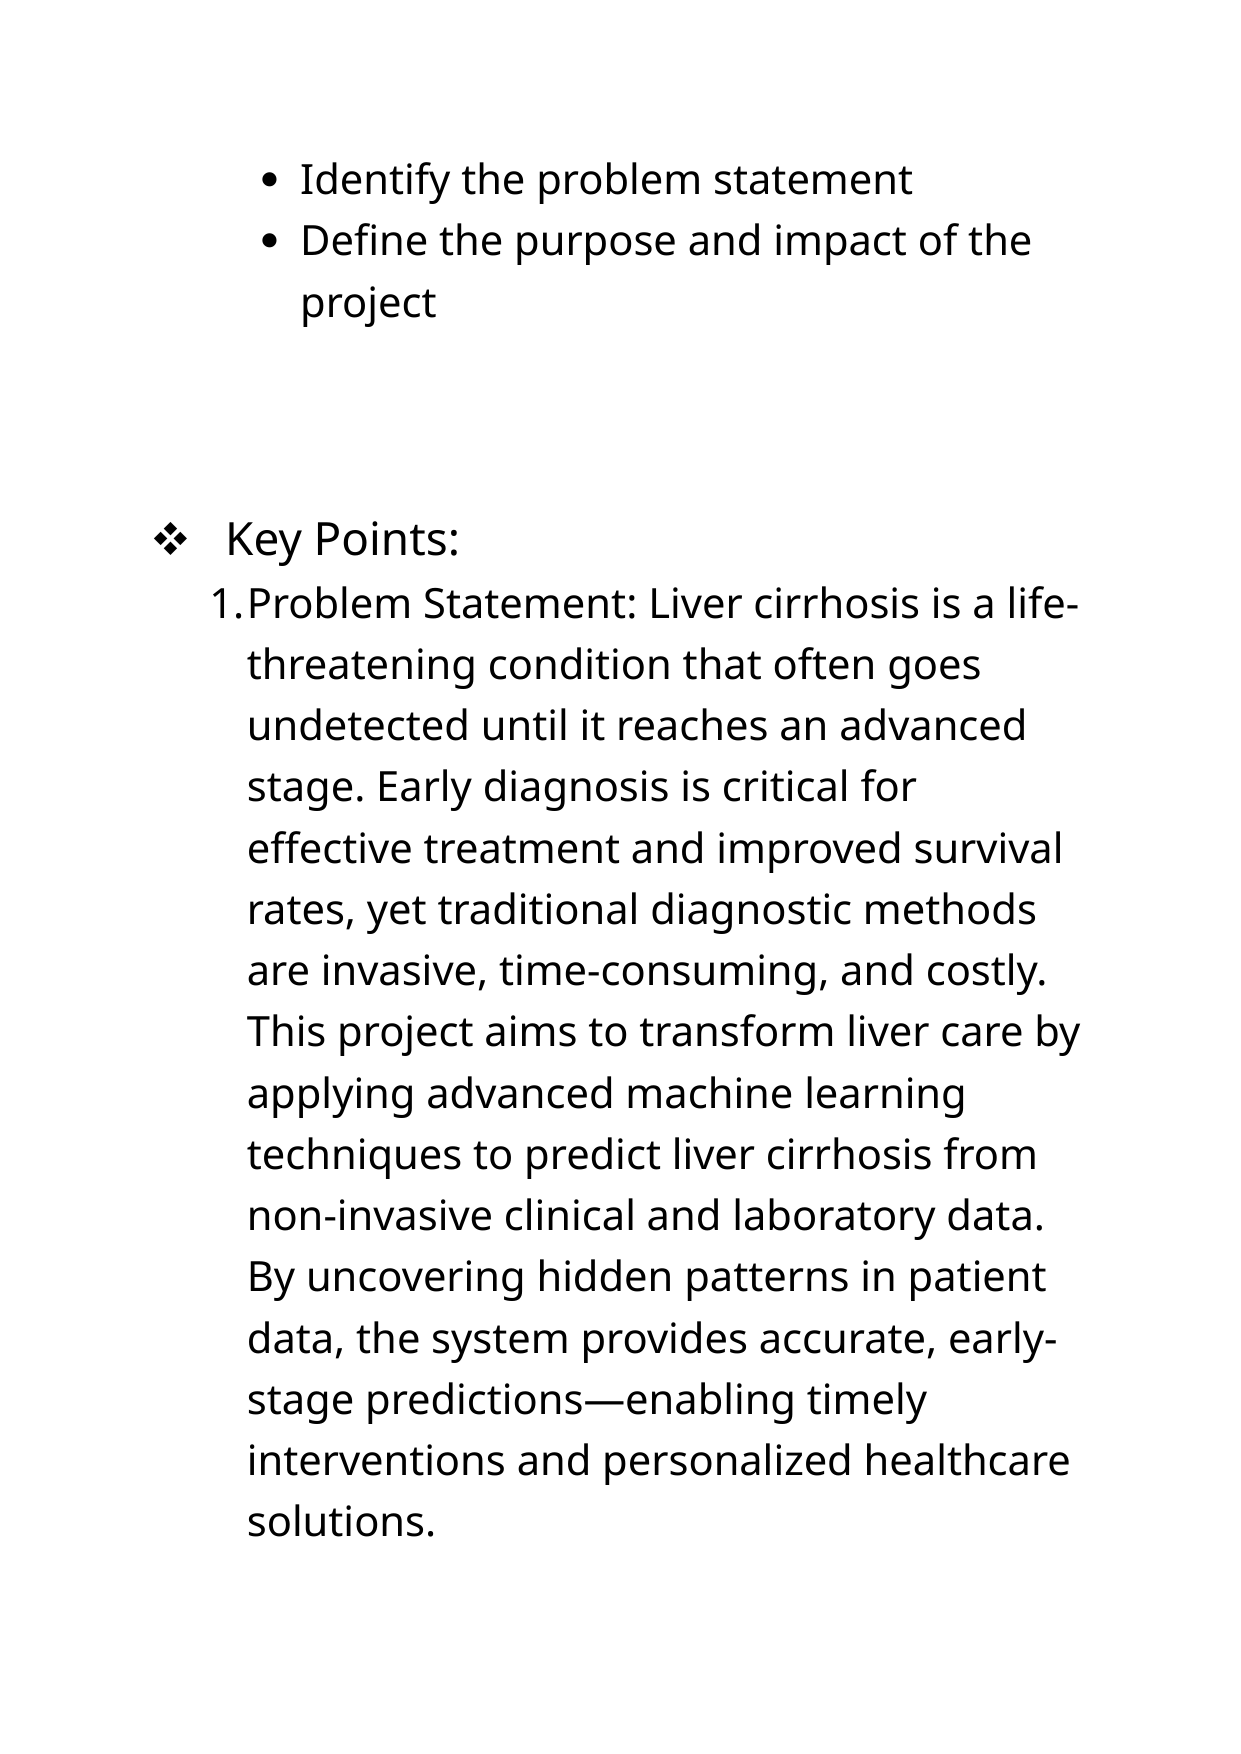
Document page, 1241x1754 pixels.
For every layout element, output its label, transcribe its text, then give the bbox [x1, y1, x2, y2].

list Define the purpose and impact of the project [262, 211, 1090, 329]
list Identify the problem statement [262, 150, 1090, 207]
list Key Points: [150, 506, 1090, 569]
list Problem Statement: Liver cirrhosis is a life-threatening condition that often goes undetected until it reaches an advanced stage. Early diagnosis is critical for effective treatment and improved survival rates, yet traditional diagnostic methods are invasive, time-consuming, and costly. This project aims to transform liver care by applying advanced machine learning techniques to predict liver cirrhosis from non-invasive clinical and laboratory data. By uncovering hidden patterns in patient data, the system provides accurate, early-stage predictions—enabling timely interventions and personalized healthcare solutions. [209, 573, 1090, 1549]
